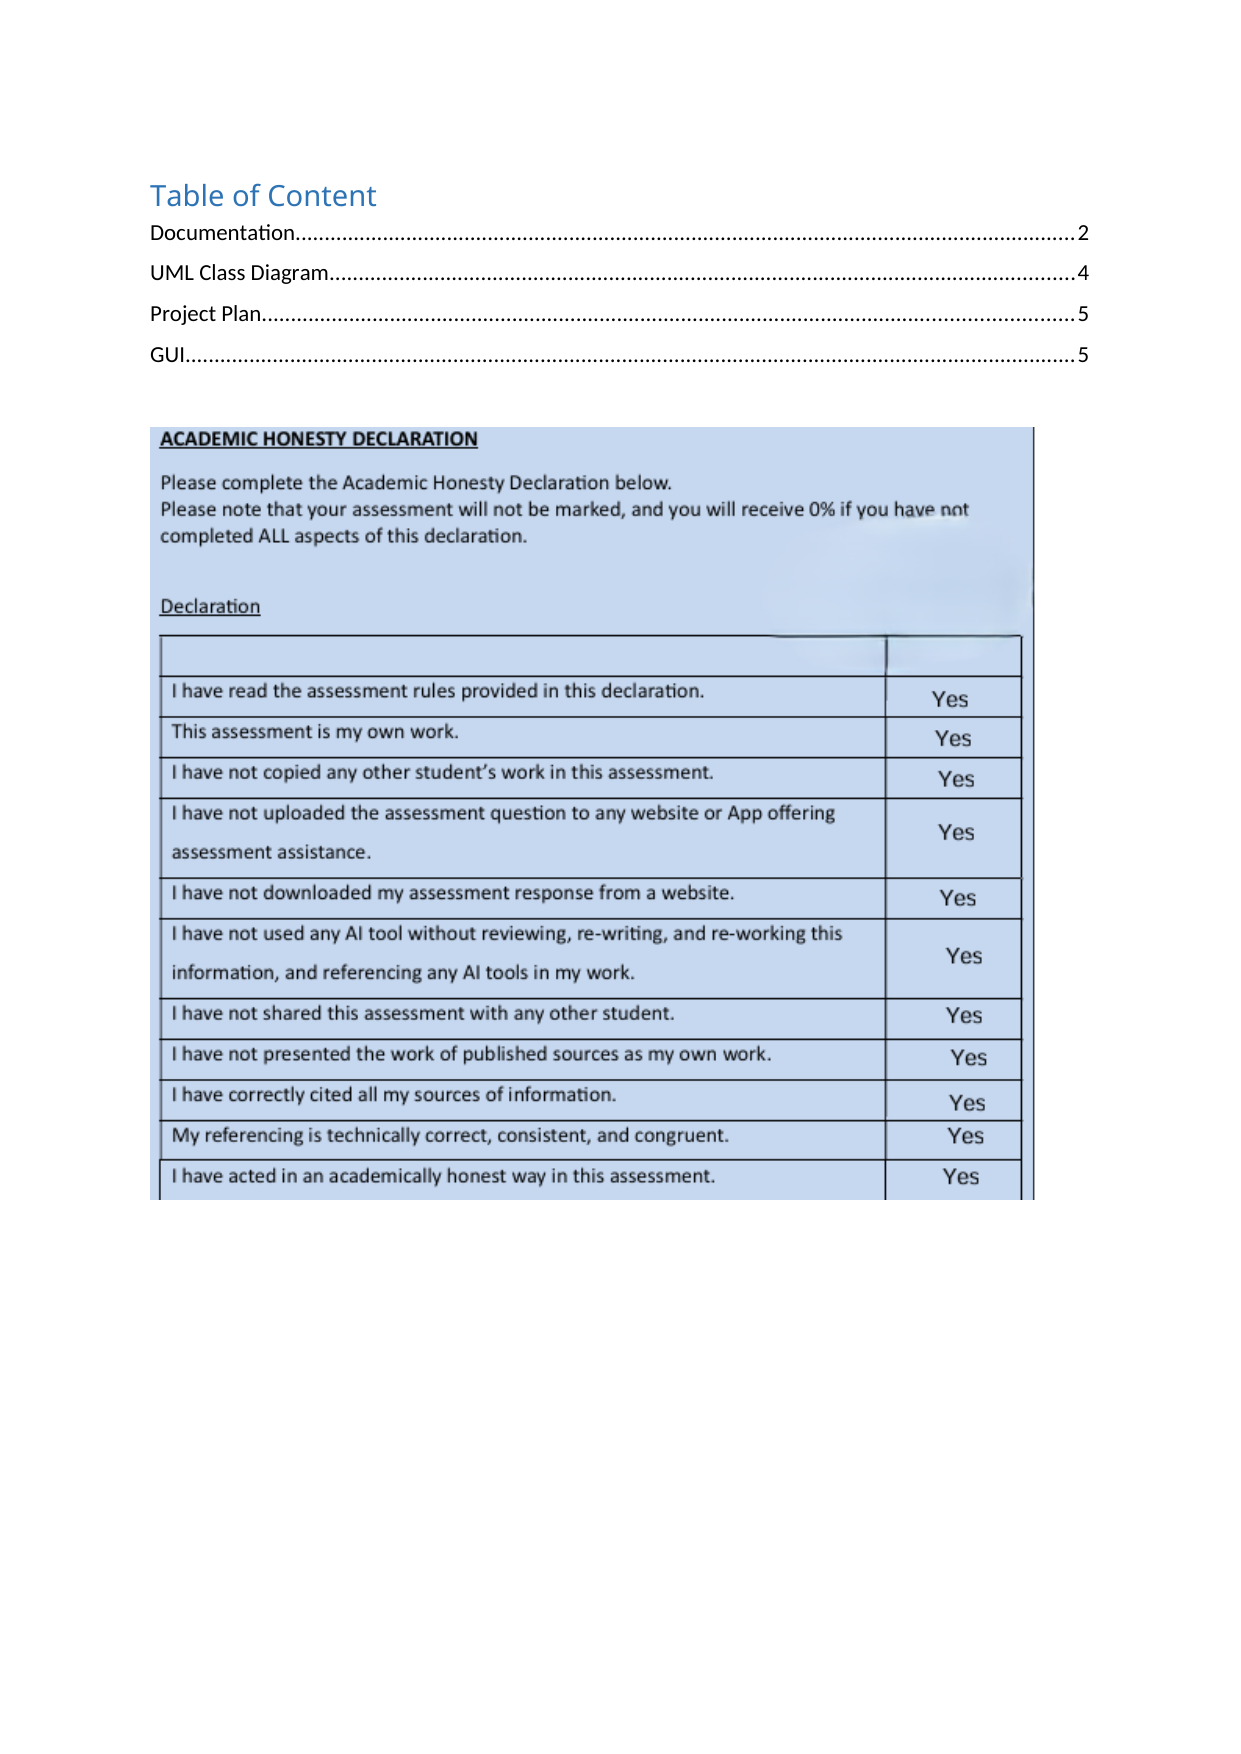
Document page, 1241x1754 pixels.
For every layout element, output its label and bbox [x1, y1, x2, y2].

picture [150, 427, 1035, 1200]
